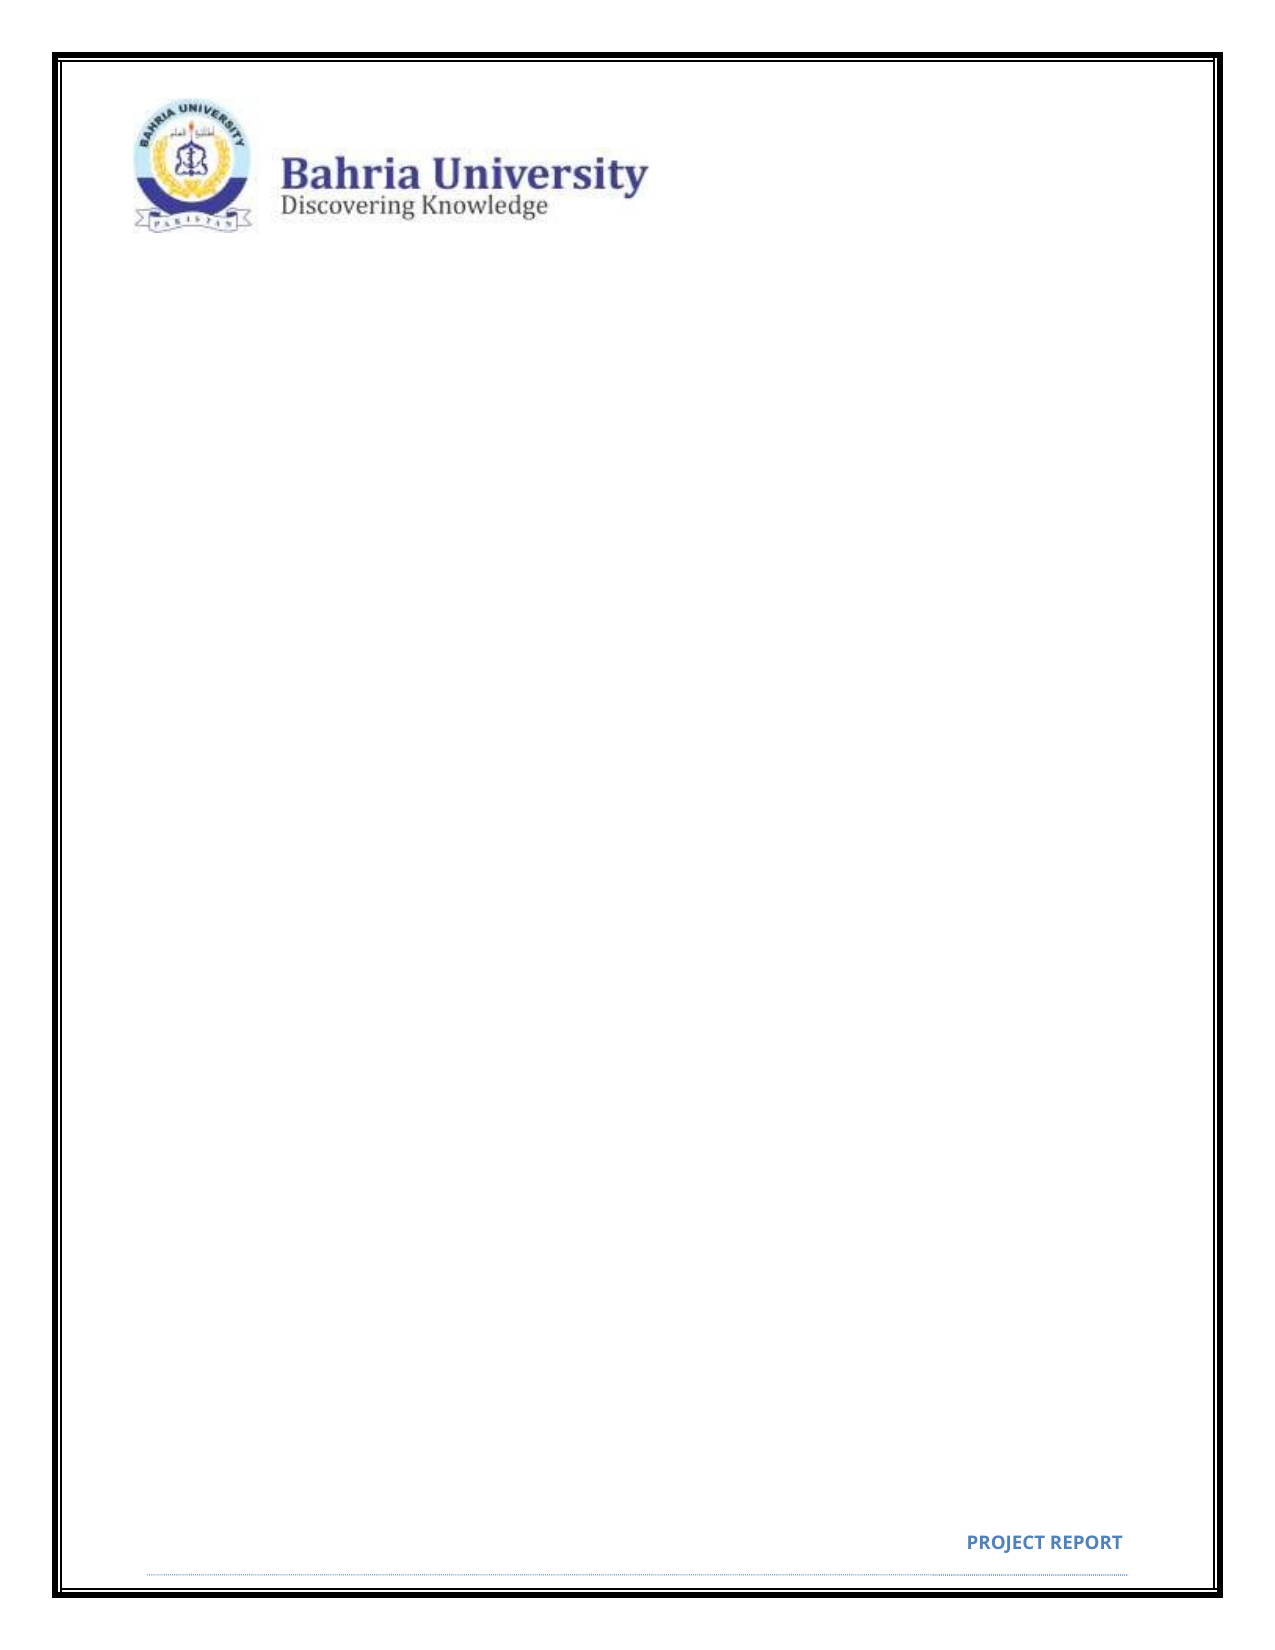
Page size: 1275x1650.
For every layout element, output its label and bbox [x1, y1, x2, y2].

picture [133, 98, 649, 233]
